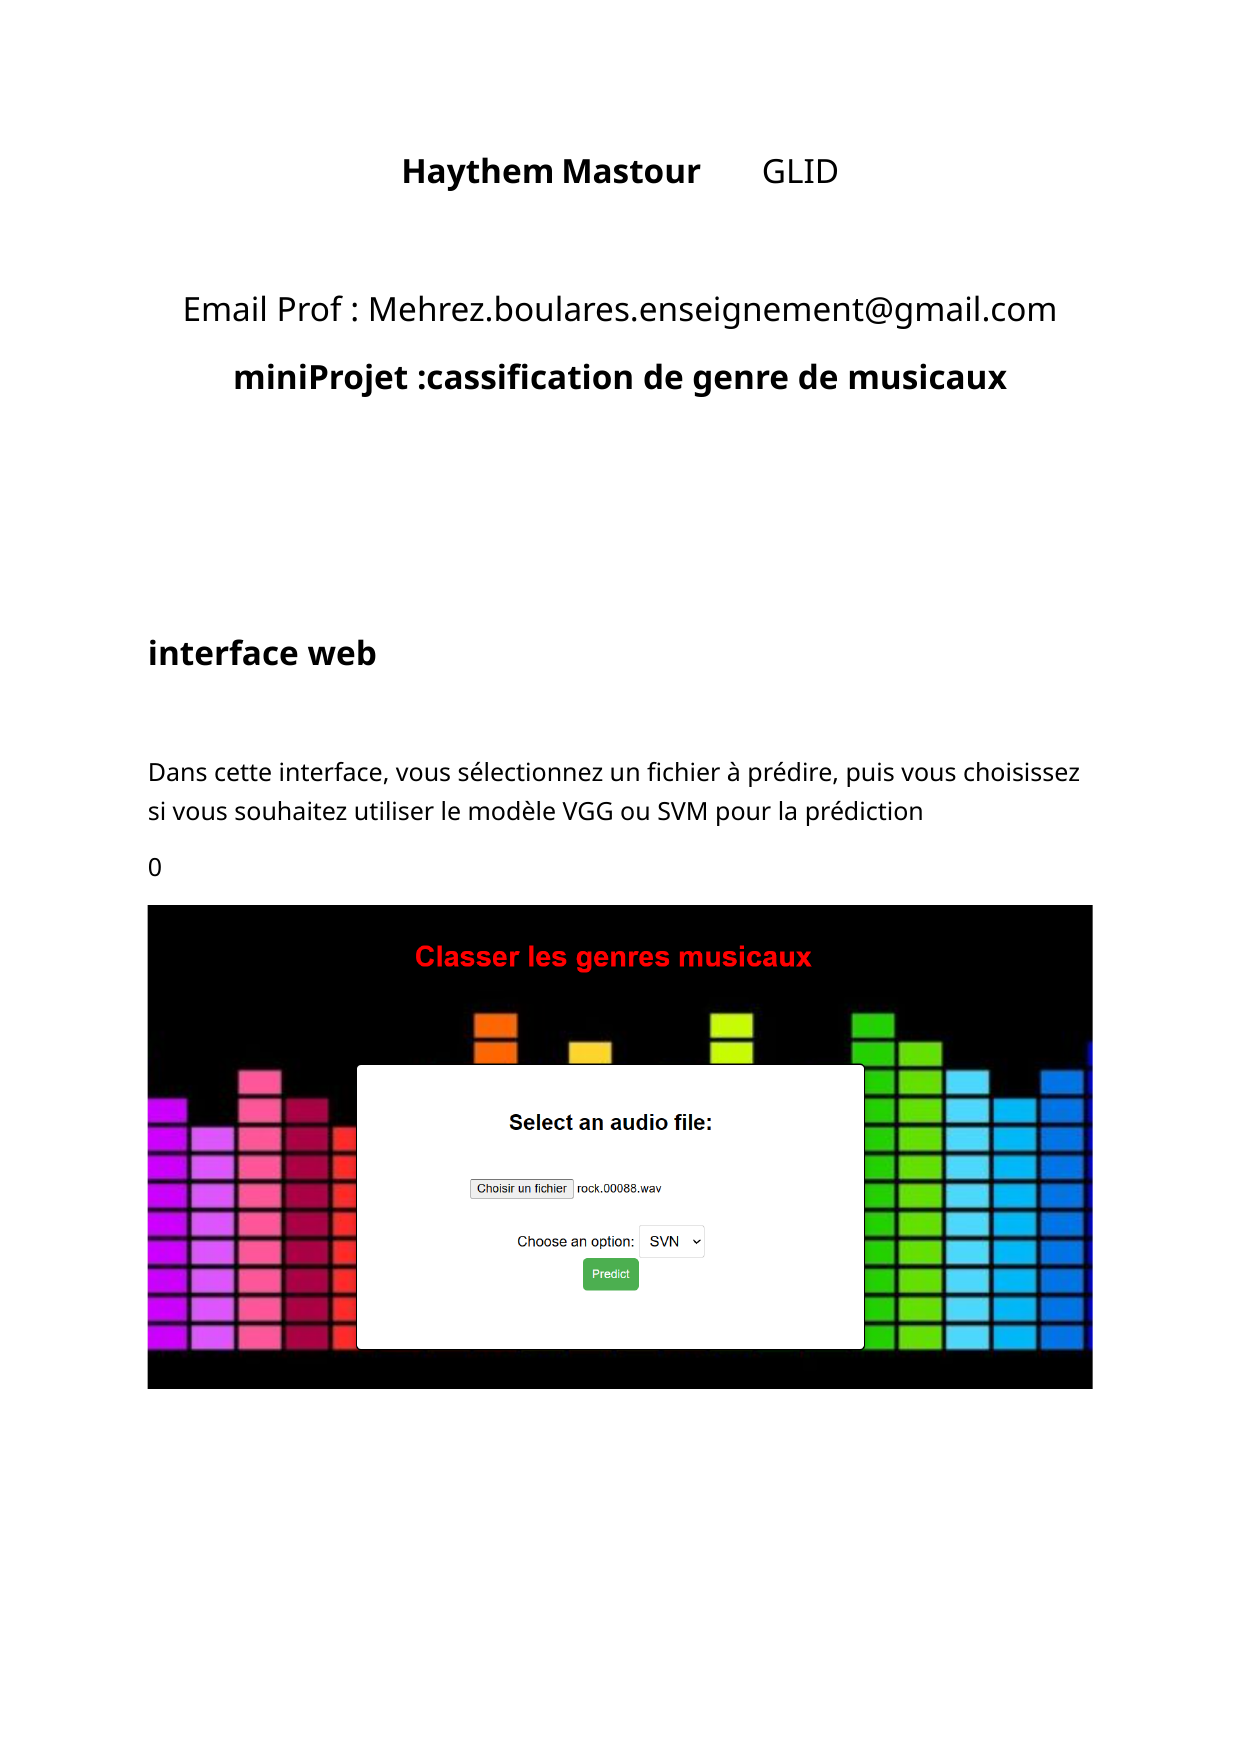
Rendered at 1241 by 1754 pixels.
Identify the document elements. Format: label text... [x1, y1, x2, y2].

picture [147, 905, 1093, 1389]
text 0 [148, 849, 1093, 883]
text miniProjet :cassification de genre de musicaux [148, 354, 1093, 399]
text Email Prof : Mehrez.boulares.enseignement@gmail.com [148, 285, 1093, 331]
text Haythem Mastour GLID [148, 148, 1093, 193]
text Dans cette interface, vous sélectionnez un fichier à prédire, puis vous choisissez si vous souhaitez utiliser le modèle VGG ou SVM pour la prédiction [148, 754, 1093, 827]
text interface web [148, 629, 1093, 675]
